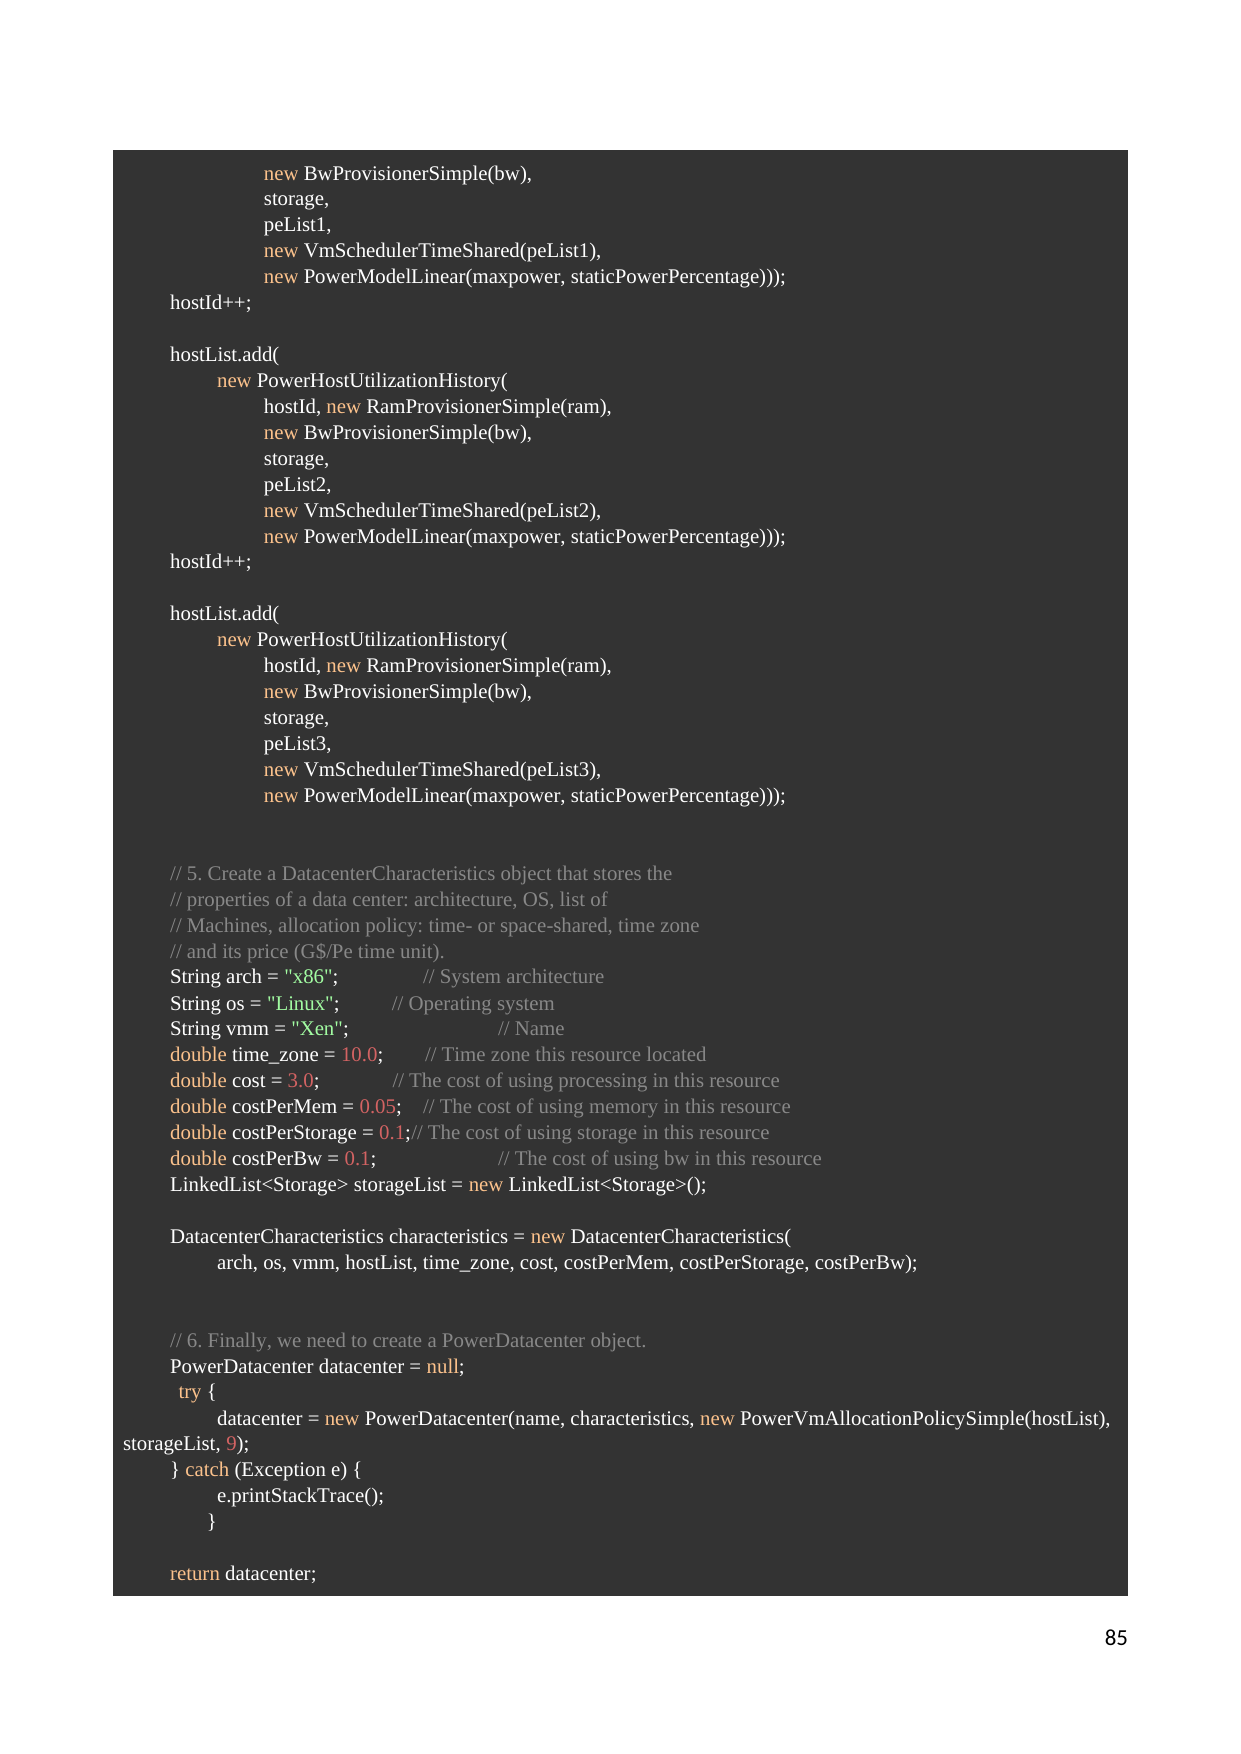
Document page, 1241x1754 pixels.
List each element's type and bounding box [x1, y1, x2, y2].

table_header [113, 150, 1128, 1596]
